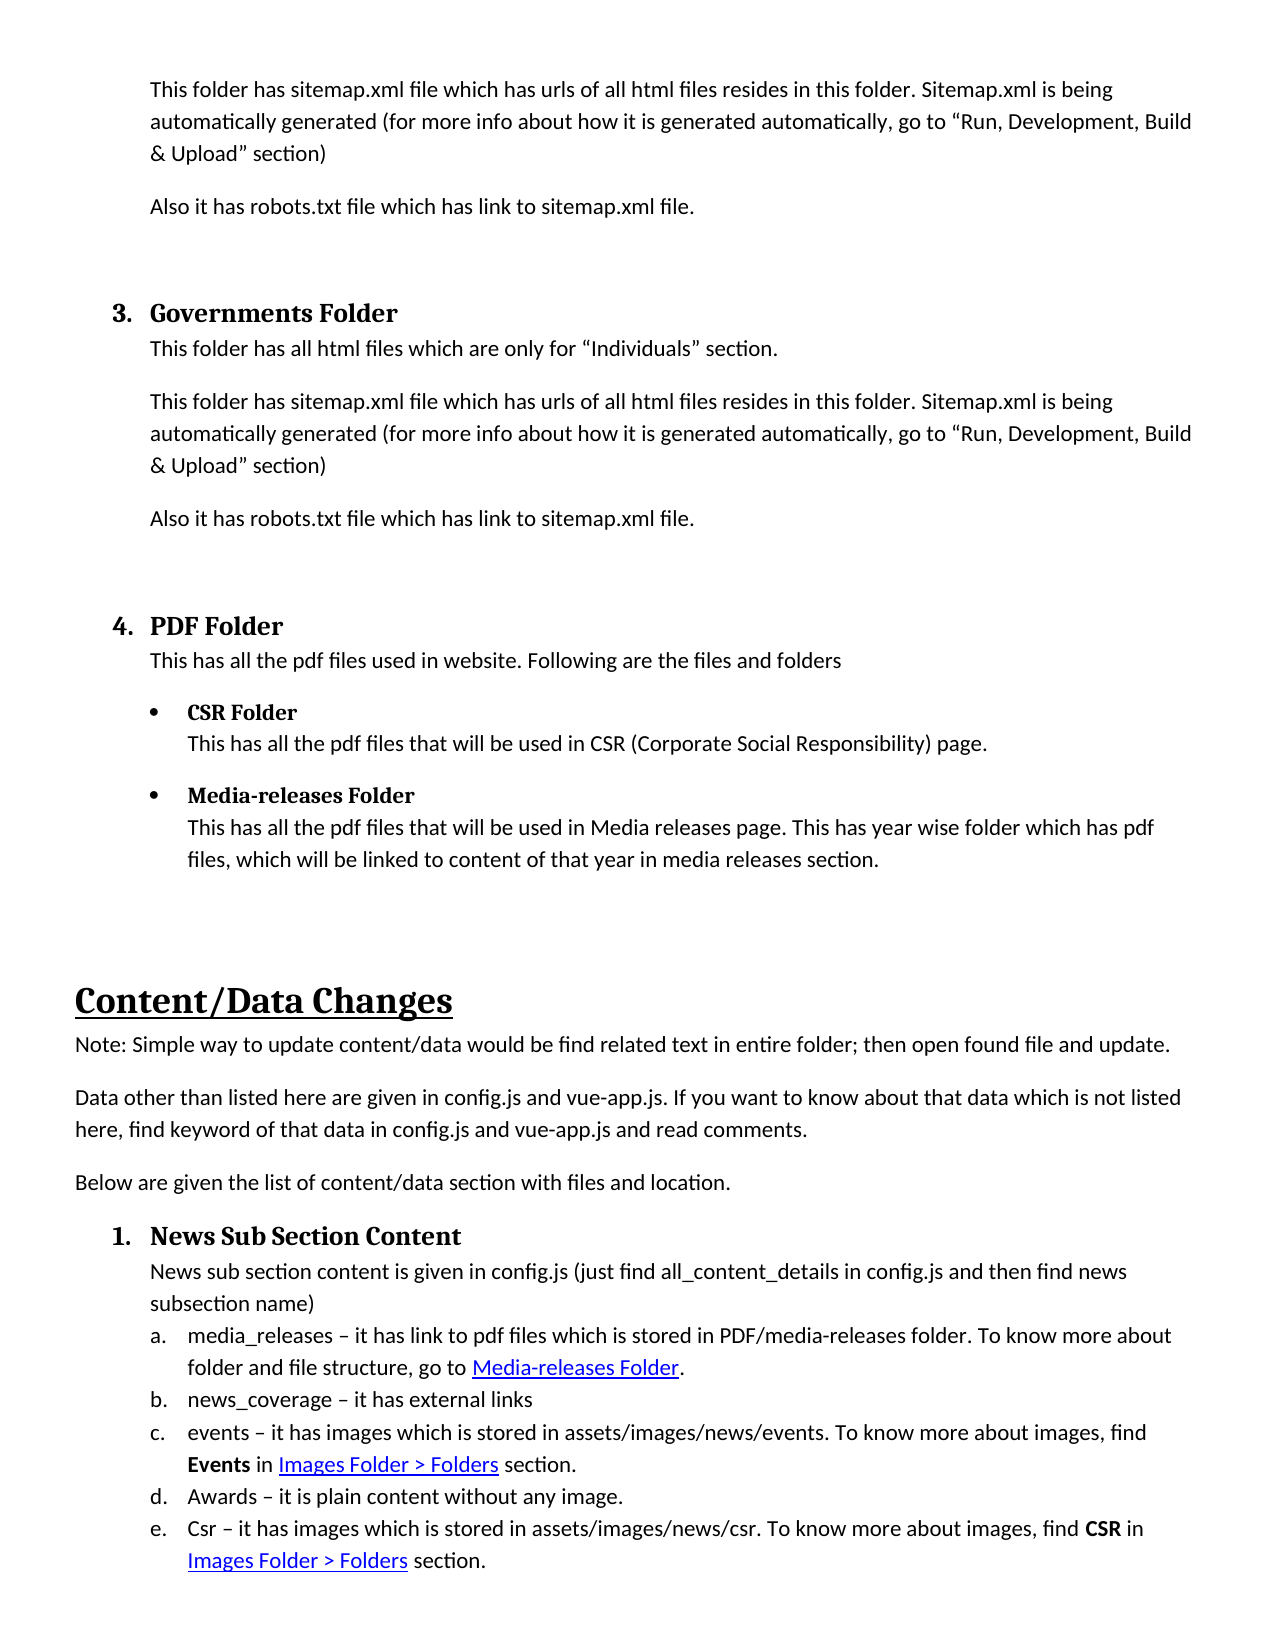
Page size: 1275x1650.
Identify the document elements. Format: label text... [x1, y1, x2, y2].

text This has all the pdf files used in website. Following are the files and folders [150, 646, 1200, 674]
list This folder has all html files which are only for “Individuals” section. [150, 334, 1200, 362]
text Also it has robots.txt file which has link to sitemap.xml file. [75, 192, 1200, 220]
list This has all the pdf files that will be used in Media releases page. This has year wise folder which has pdf files, which will be linked to content of that year in media releases section. [187, 813, 1200, 873]
subtitle PDF Folder [112, 611, 1200, 642]
subtitle Governments Folder [112, 298, 1200, 329]
list events – it has images which is stored in assets/images/news/events. To know more about images, find Events in Images Folder > Folders section. [150, 1418, 1200, 1478]
list News sub section content is given in config.js (just find all_content_details in config.js and then find news subsection name) [150, 1257, 1200, 1317]
text Below are given the list of content/data section with files and location. [75, 1168, 1200, 1196]
subtitle Media-releases Folder [150, 783, 1200, 809]
text Data other than listed here are given in config.js and vue-app.js. If you want to know about that data which is not listed here, find keyword of that data in config.js and vue-app.js and read comments. [75, 1083, 1200, 1143]
subtitle Content/Data Changes [75, 980, 1200, 1023]
subtitle CSR Folder [150, 699, 1200, 726]
text This has all the pdf files that will be used in CSR (Corporate Social Responsibility) page. [187, 729, 1200, 758]
text This folder has sitemap.xml file which has urls of all html files resides in this folder. Sitemap.xml is being automatically generated (for more info about how it is generated automatically, go to “Run, Development, Build & Upload” section) [150, 387, 1200, 479]
list news_coverage – it has external links [150, 1386, 1200, 1413]
text This folder has sitemap.xml file which has urls of all html files resides in this folder. Sitemap.xml is being automatically generated (for more info about how it is generated automatically, go to “Run, Development, Build & Upload” section) [150, 75, 1200, 167]
subtitle News Sub Section Content [112, 1221, 1200, 1252]
list Awards – it is plain content without any image. [150, 1482, 1200, 1510]
text Also it has robots.txt file which has link to sitemap.xml file. [75, 504, 1200, 533]
list Csr – it has images which is stored in assets/images/news/csr. To know more about images, find CSR in Images Folder > Folders section. [150, 1514, 1200, 1574]
text Note: Simple way to update content/data would be find related text in entire folder; then open found file and update. [75, 1030, 1200, 1058]
